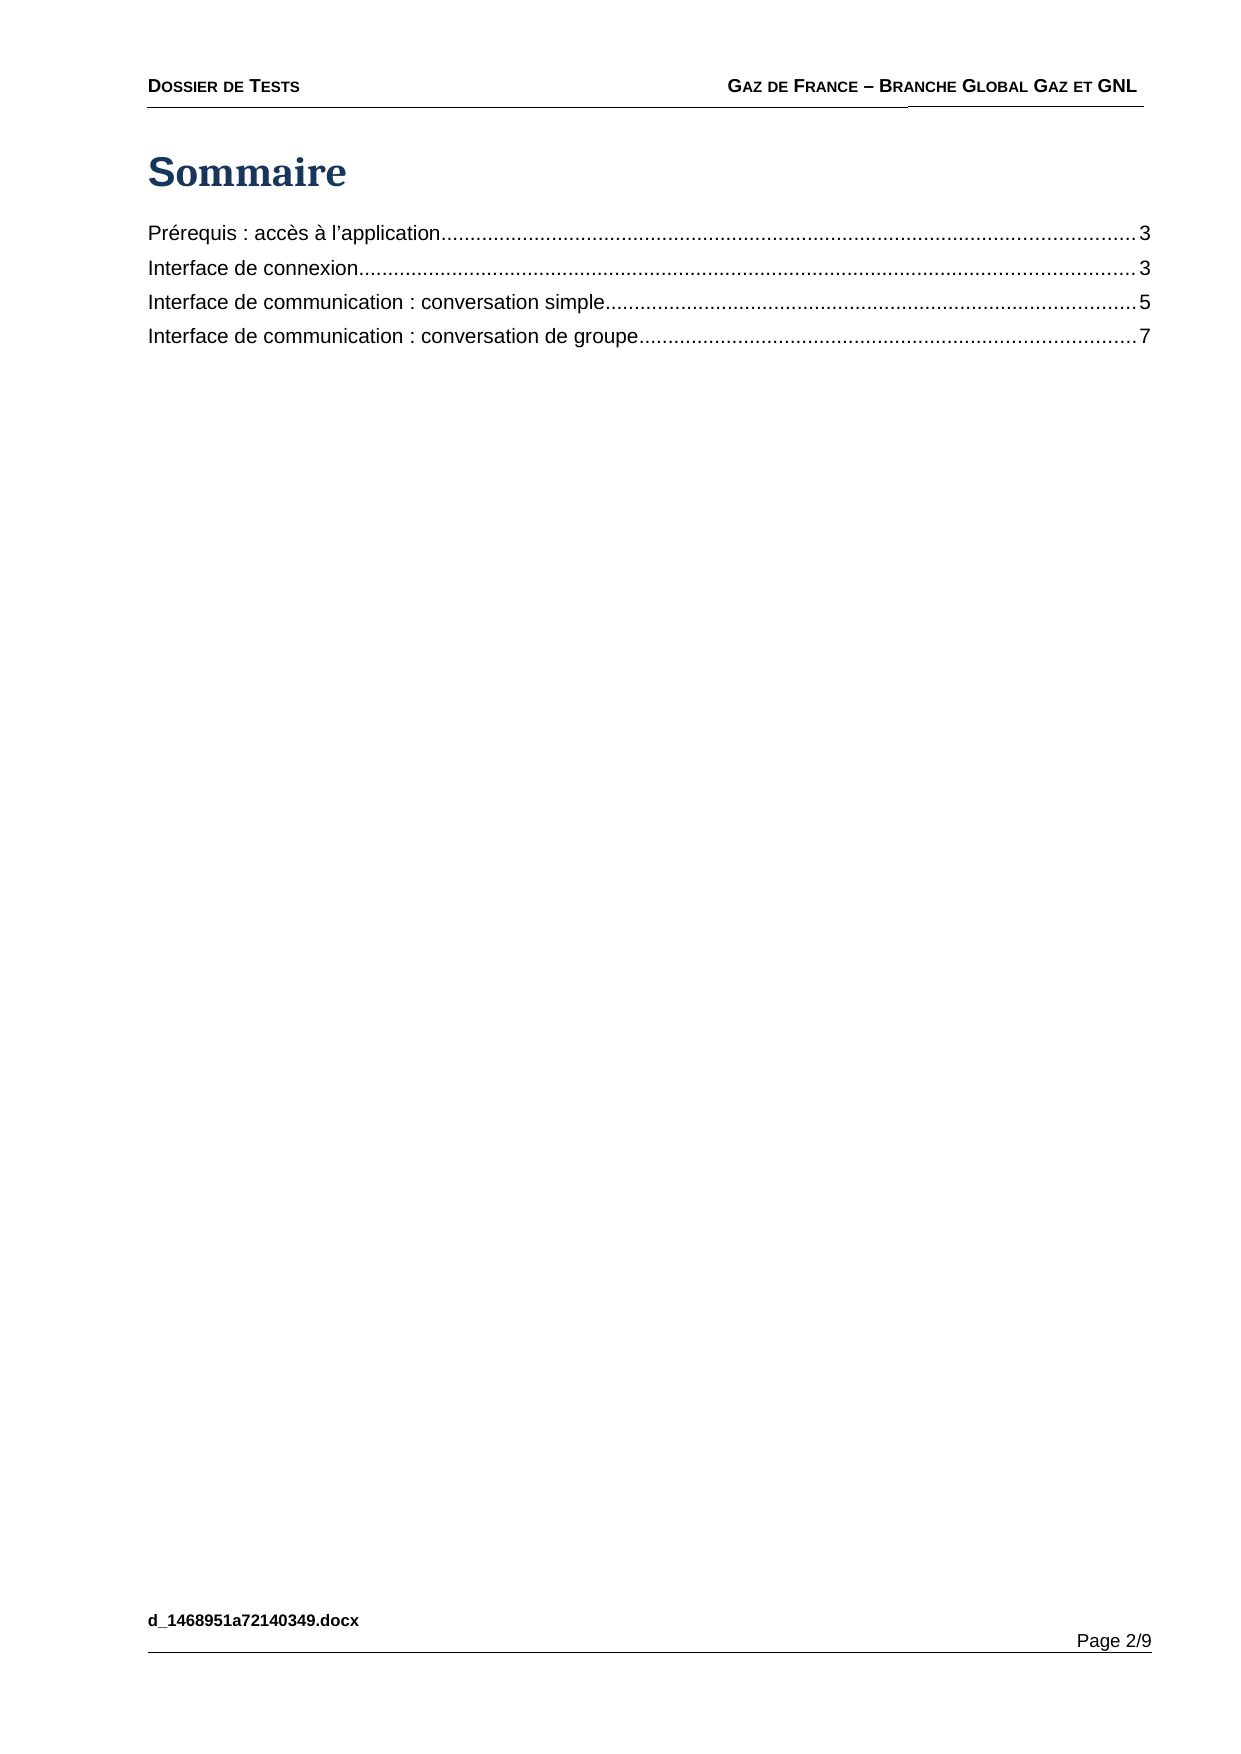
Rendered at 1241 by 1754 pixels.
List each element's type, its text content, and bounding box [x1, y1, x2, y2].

subtitle Sommaire [148, 148, 1152, 197]
text Interface de communication : conversation simple 5 [148, 290, 1152, 314]
text Interface de communication : conversation de groupe 7 [148, 324, 1152, 348]
text Prérequis : accès à l’application 3 [148, 221, 1152, 245]
text Interface de connexion 3 [148, 256, 1152, 279]
